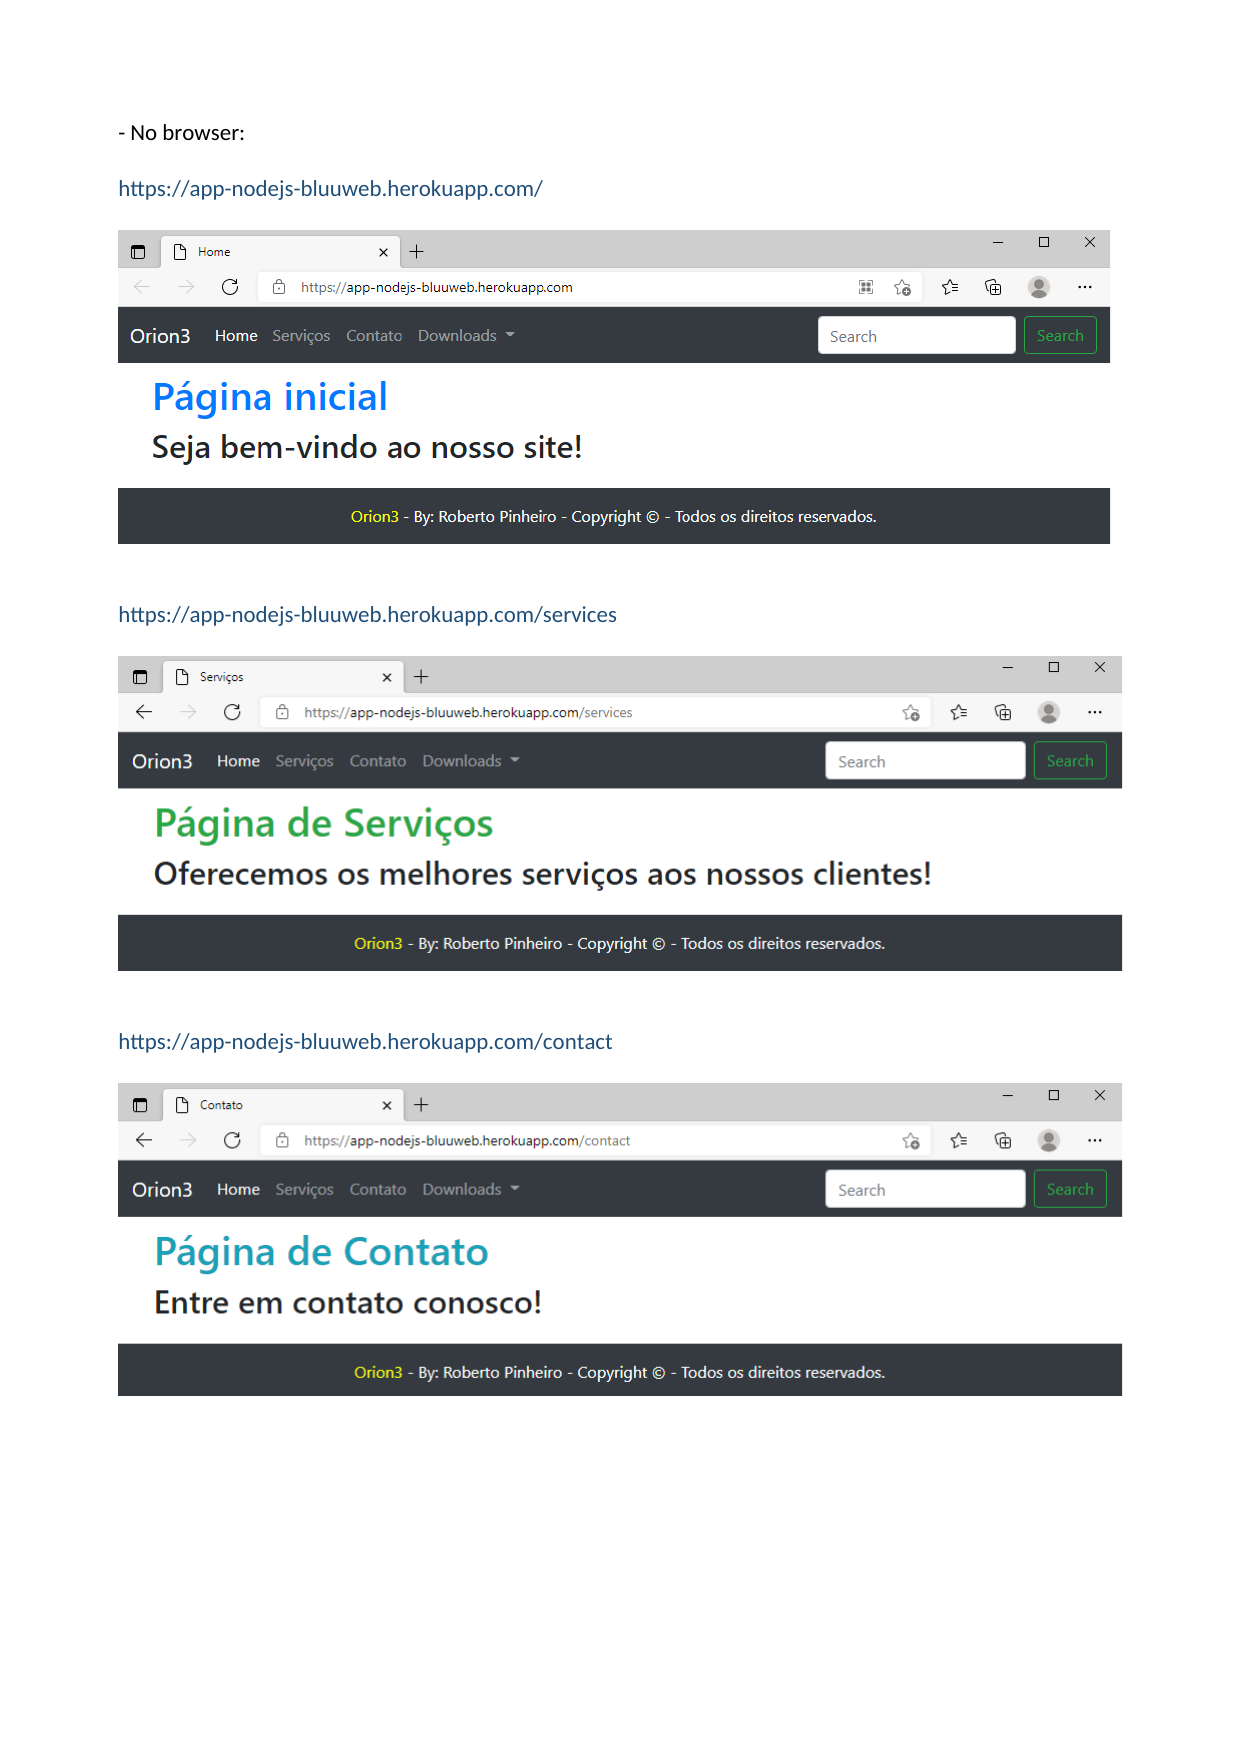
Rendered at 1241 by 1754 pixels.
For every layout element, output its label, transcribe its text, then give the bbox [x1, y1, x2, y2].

text - No browser: [118, 118, 1122, 146]
text https://app-nodejs-bluuweb.herokuapp.com/services [118, 601, 1122, 629]
picture [118, 230, 1111, 545]
picture [118, 656, 1123, 971]
text https://app-nodejs-bluuweb.herokuapp.com/contact [118, 1027, 1122, 1055]
picture [118, 1083, 1123, 1396]
text https://app-nodejs-bluuweb.herokuapp.com/ [118, 174, 1122, 202]
